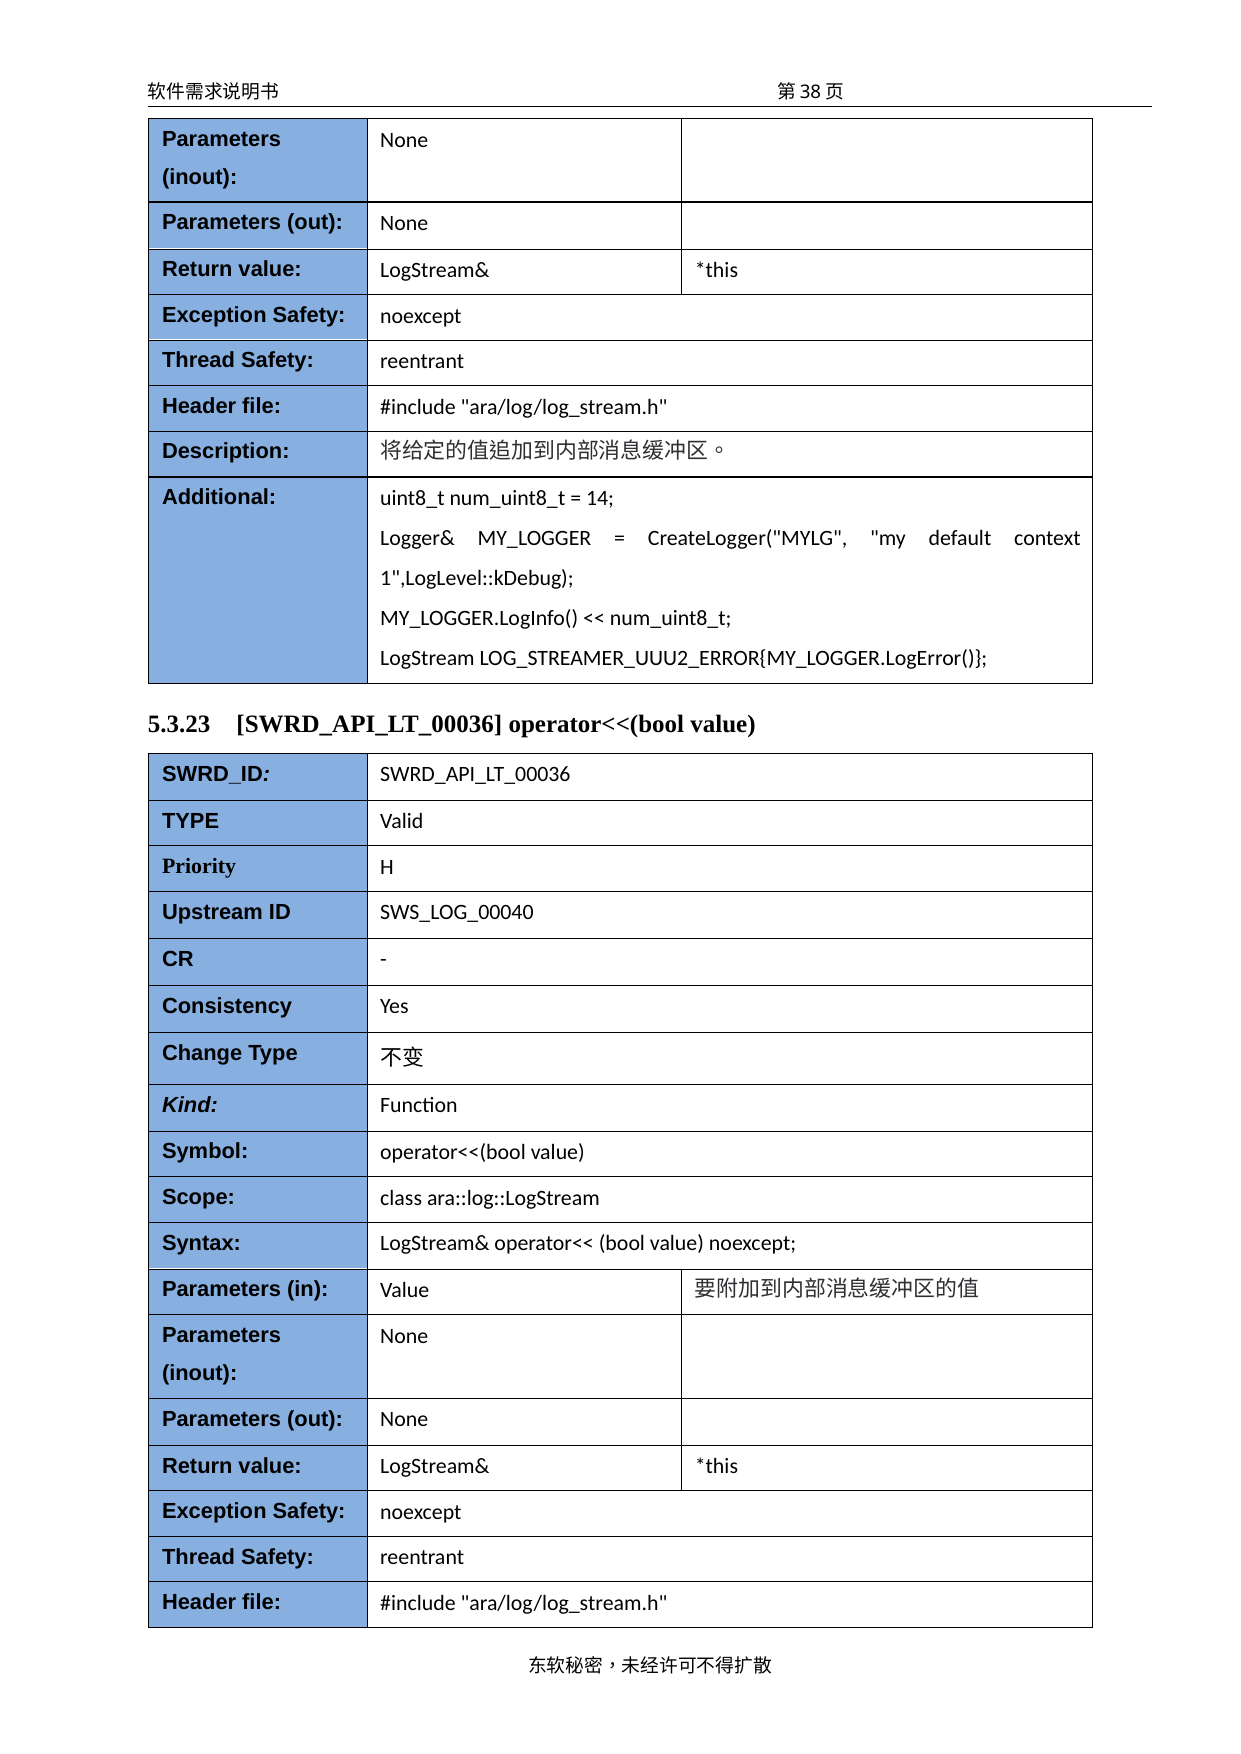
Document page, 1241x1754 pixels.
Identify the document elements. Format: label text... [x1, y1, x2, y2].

table_cell #include "ara/log/log_stream.h" [368, 386, 1092, 431]
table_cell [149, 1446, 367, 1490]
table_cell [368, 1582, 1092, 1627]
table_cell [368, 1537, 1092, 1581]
table_cell [682, 119, 1092, 201]
table_cell noexcept [368, 295, 1092, 339]
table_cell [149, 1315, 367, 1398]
table_cell None [368, 203, 681, 248]
table_cell CR [149, 939, 367, 985]
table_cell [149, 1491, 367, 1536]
table_header SWRD_ID: [149, 754, 367, 800]
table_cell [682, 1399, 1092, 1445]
table_cell Parameters (out): [149, 203, 367, 248]
table_cell H [368, 846, 1092, 891]
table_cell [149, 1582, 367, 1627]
table_cell [682, 203, 1092, 248]
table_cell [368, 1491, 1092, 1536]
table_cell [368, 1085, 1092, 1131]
table_cell *this [682, 250, 1092, 294]
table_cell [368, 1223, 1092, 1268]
table_cell None [368, 119, 681, 201]
table_cell Upstream ID [149, 892, 367, 938]
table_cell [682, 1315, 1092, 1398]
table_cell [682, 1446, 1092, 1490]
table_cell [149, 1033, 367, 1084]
table_cell Header file: [149, 386, 367, 431]
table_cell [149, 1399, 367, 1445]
table_cell Thread Safety: [149, 341, 367, 385]
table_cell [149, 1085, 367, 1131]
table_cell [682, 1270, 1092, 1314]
table_cell LogStream& [368, 250, 681, 294]
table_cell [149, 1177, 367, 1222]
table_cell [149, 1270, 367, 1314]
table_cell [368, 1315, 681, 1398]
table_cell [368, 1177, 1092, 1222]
table_cell Return value: [149, 250, 367, 294]
subtitle [SWRD_API_LT_00036] operator<<(bool value) [148, 709, 1152, 738]
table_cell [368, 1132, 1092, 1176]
table_cell Additional: [149, 478, 367, 683]
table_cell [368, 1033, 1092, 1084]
table_cell Description: [149, 432, 367, 476]
table_cell - [368, 939, 1092, 985]
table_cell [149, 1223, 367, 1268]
table_cell Valid [368, 801, 1092, 845]
table_cell 将给定的值追加到内部消息缓冲区。 [368, 432, 1092, 476]
table_header SWRD_API_LT_00036 [368, 754, 1092, 800]
table_cell Exception Safety: [149, 295, 367, 339]
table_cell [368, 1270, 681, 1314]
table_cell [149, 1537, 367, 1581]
table_cell reentrant [368, 341, 1092, 385]
table_cell uint8_t num_uint8_t = 14; Logger& MY_LOGGER = CreateLogger("MYLG", "my default context 1",LogLevel::kDebug); MY_LOGGER.LogInfo() << num_uint8_t; LogStream LOG_STREAMER_UUU2_ERROR{MY_LOGGER.LogError()}; [368, 478, 1092, 683]
table_cell Priority [149, 846, 367, 891]
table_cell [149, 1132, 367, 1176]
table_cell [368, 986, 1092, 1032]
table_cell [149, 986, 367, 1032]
table_cell Parameters (inout): [149, 119, 367, 201]
table_cell TYPE [149, 801, 367, 845]
table_cell SWS_LOG_00040 [368, 892, 1092, 938]
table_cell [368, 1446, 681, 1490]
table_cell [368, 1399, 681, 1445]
